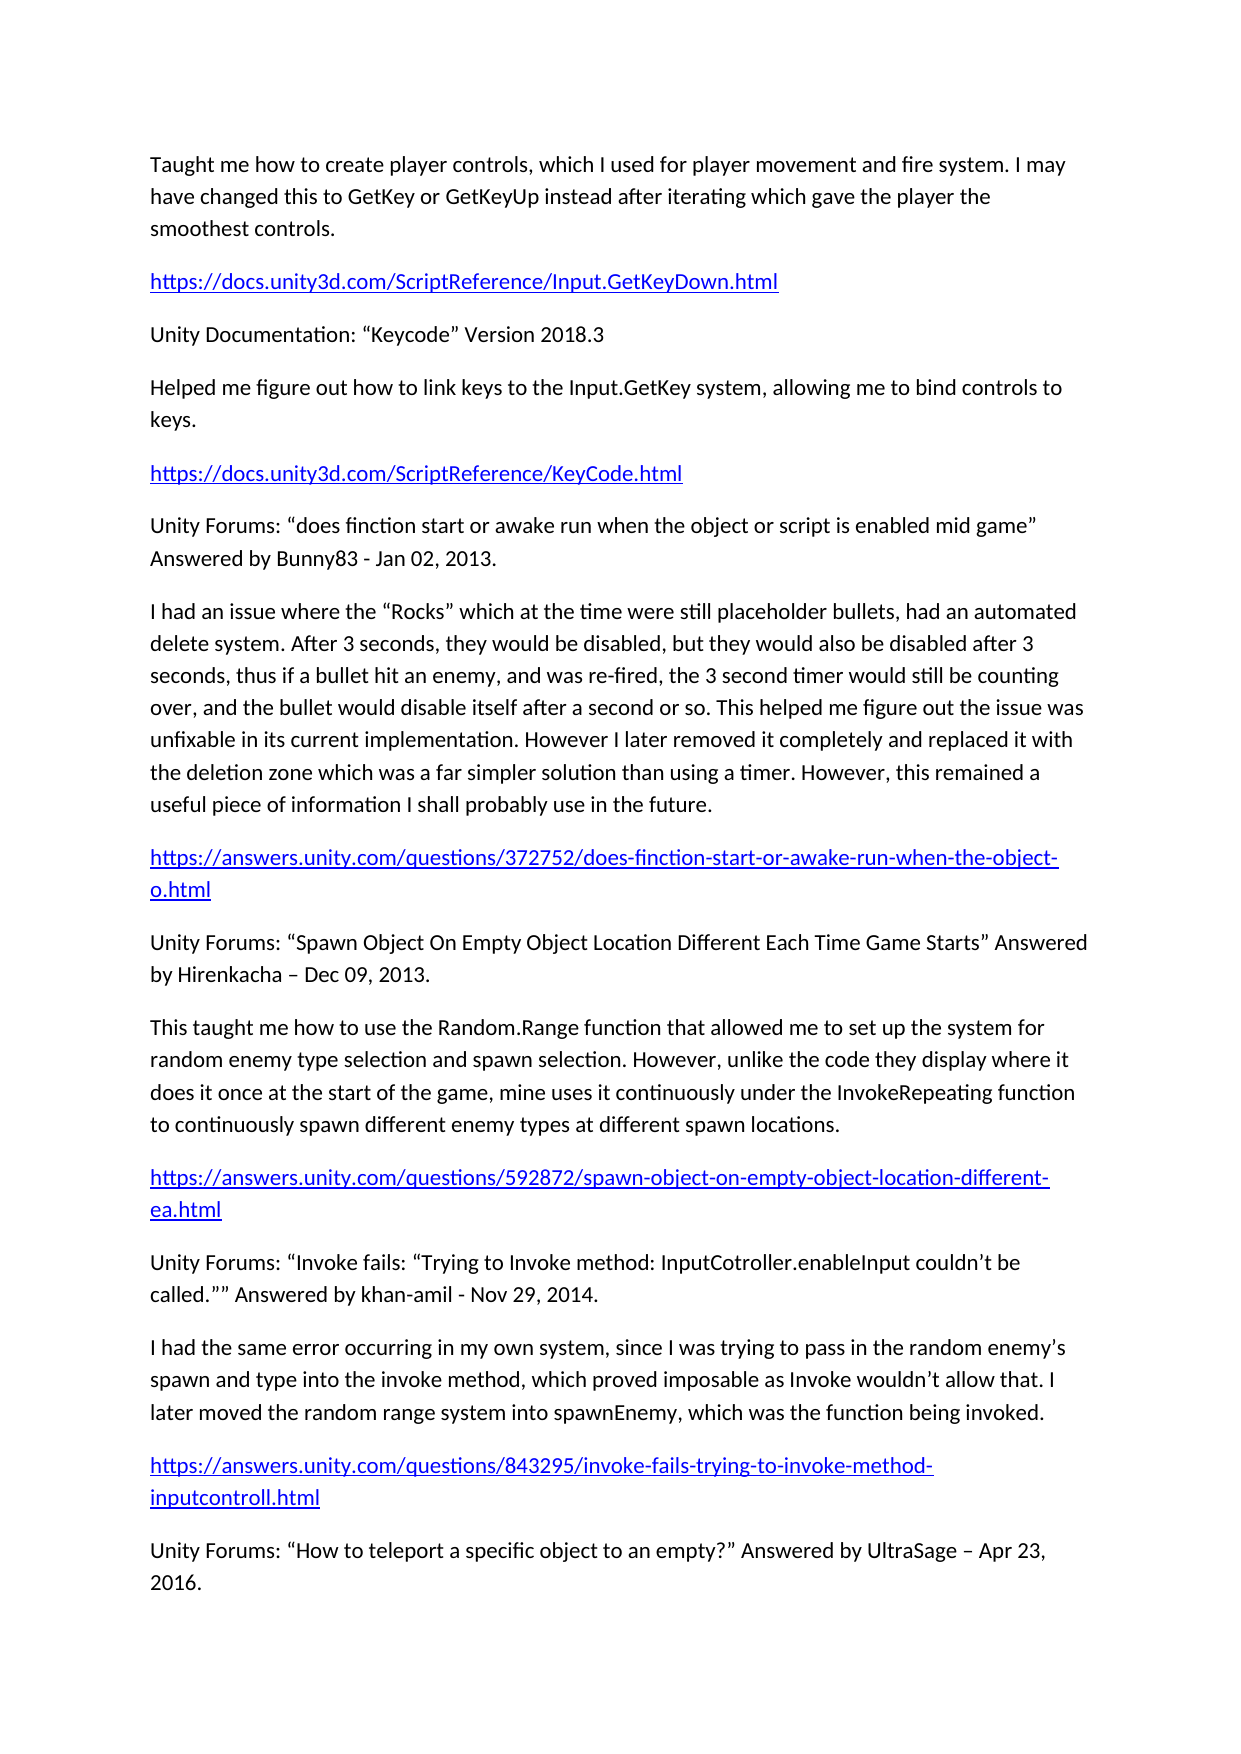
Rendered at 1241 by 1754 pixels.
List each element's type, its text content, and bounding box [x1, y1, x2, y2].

text https://docs.unity3d.com/ScriptReference/KeyCode.html [150, 459, 1090, 487]
text Unity Forums: “Spawn Object On Empty Object Location Different Each Time Game Starts” Answered by Hirenkacha – Dec 09, 2013. [150, 928, 1090, 988]
text This taught me how to use the Random.Range function that allowed me to set up the system for random enemy type selection and spawn selection. However, unlike the code they display where it does it once at the start of the game, mine uses it continuously under the InvokeRepeating function to continuously spawn different enemy types at different spawn locations. [150, 1013, 1090, 1138]
text https://answers.unity.com/questions/592872/spawn-object-on-empty-object-location-different-ea.html [150, 1163, 1090, 1223]
text Taught me how to create player controls, which I used for player movement and fire system. I may have changed this to GetKey or GetKeyUp instead after iterating which gave the player the smoothest controls. [150, 150, 1090, 242]
text Unity Forums: “How to teleport a specific object to an empty?” Answered by UltraSage – Apr 23, 2016. [150, 1536, 1090, 1596]
text Helped me figure out how to link keys to the Input.GetKey system, allowing me to bind controls to keys. [150, 373, 1090, 434]
text Unity Forums: “does finction start or awake run when the object or script is enabled mid game” Answered by Bunny83 - Jan 02, 2013. [150, 512, 1090, 572]
text Unity Documentation: “Keycode” Version 2018.3 [150, 320, 1090, 348]
text I had an issue where the “Rocks” which at the time were still placeholder bullets, had an automated delete system. After 3 seconds, they would be disabled, but they would also be disabled after 3 seconds, thus if a bullet hit an enemy, and was re-fired, the 3 second timer would still be counting over, and the bullet would disable itself after a second or so. This helped me figure out the issue was unfixable in its current implementation. However I later removed it completely and replaced it with the deletion zone which was a far simpler solution than using a timer. However, this remained a useful piece of information I shall probably use in the future. [150, 597, 1090, 818]
text https://answers.unity.com/questions/843295/invoke-fails-trying-to-invoke-method-inputcontroll.html [150, 1451, 1090, 1511]
text https://docs.unity3d.com/ScriptReference/Input.GetKeyDown.html [150, 267, 1090, 295]
text Unity Forums: “Invoke fails: “Trying to Invoke method: InputCotroller.enableInput couldn’t be called.”” Answered by khan-amil - Nov 29, 2014. [150, 1248, 1090, 1308]
text I had the same error occurring in my own system, since I was trying to pass in the random enemy’s spawn and type into the invoke method, which proved imposable as Invoke wouldn’t allow that. I later moved the random range system into spawnEnemy, which was the function being invoked. [150, 1333, 1090, 1426]
text https://answers.unity.com/questions/372752/does-finction-start-or-awake-run-when-the-object-o.html [150, 843, 1090, 903]
